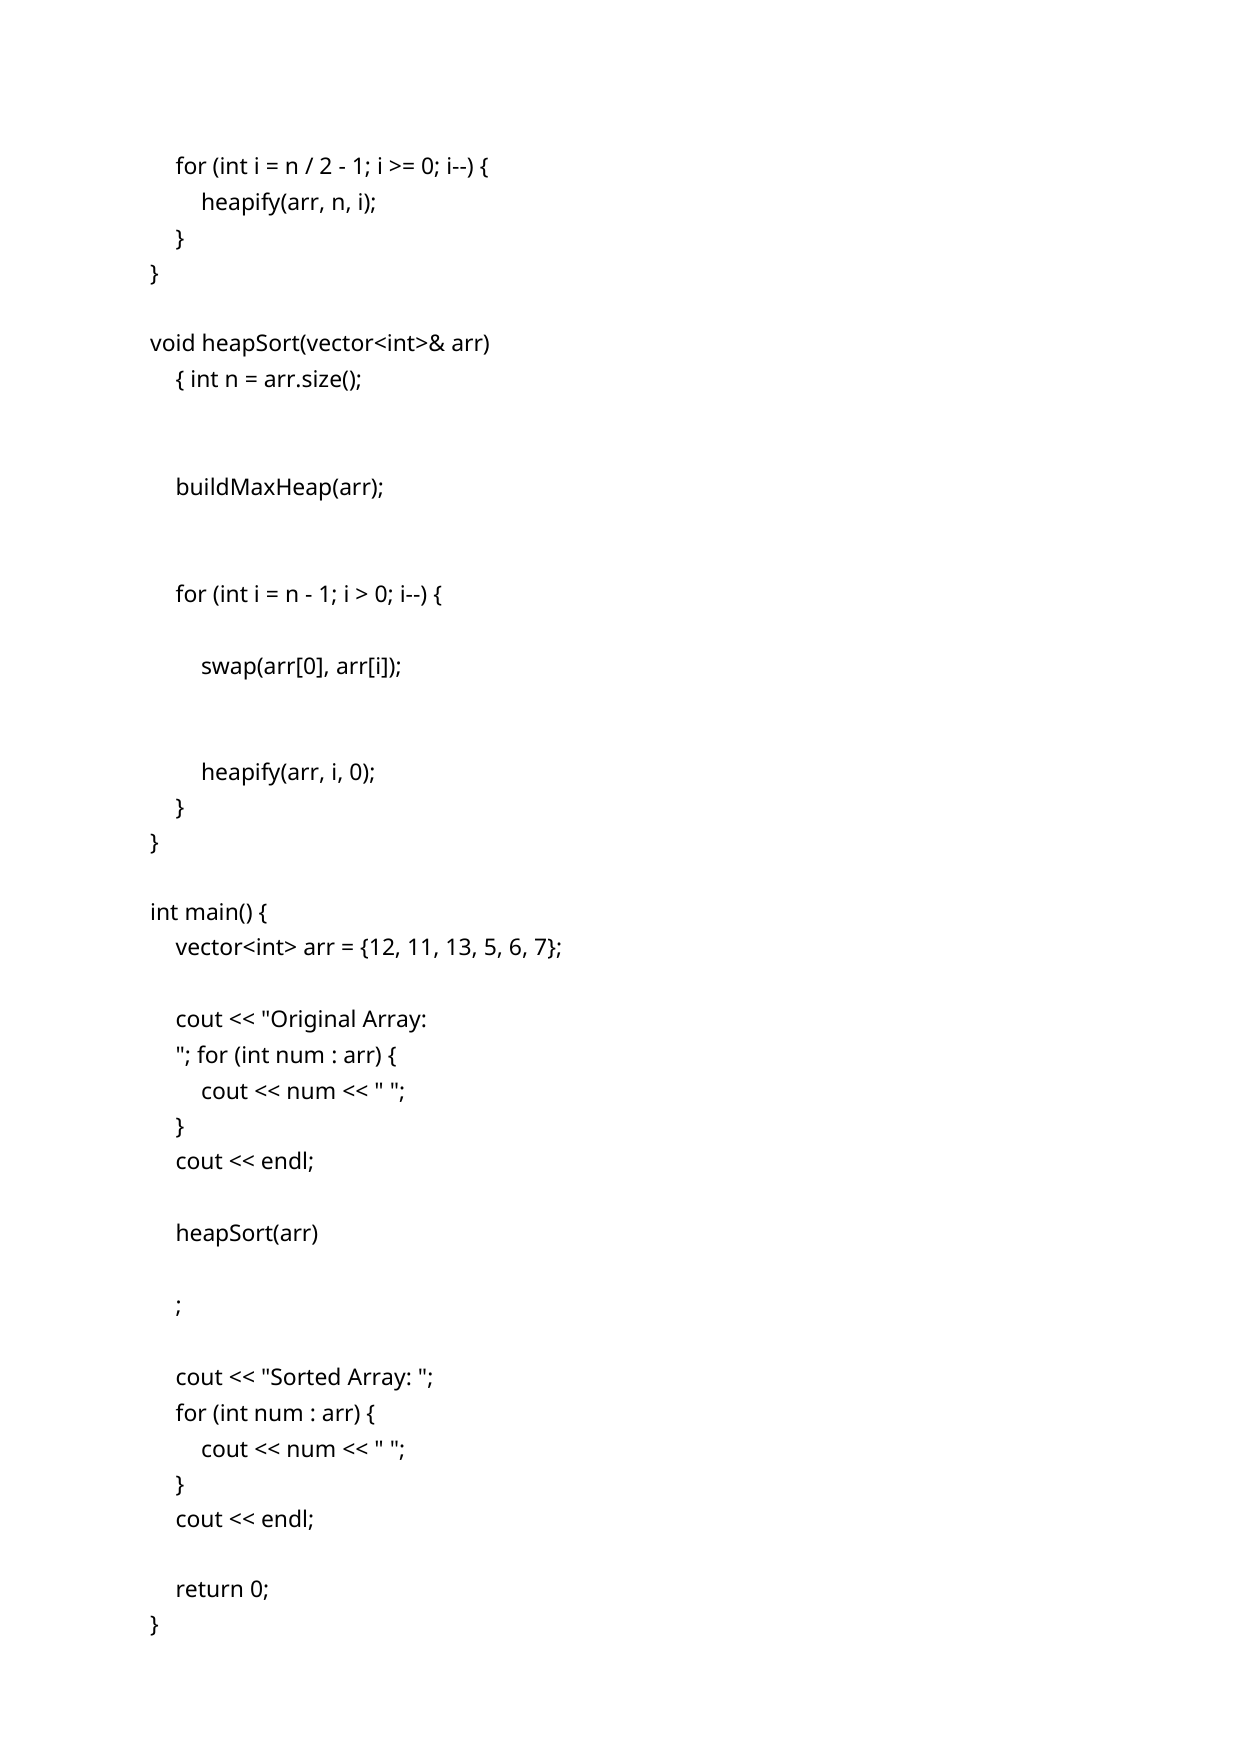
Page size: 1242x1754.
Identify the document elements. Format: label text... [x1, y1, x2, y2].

text return 0; [175, 1573, 1104, 1604]
text cout << num << " "; [201, 1433, 1104, 1464]
text for (int i = n / 2 - 1; i >= 0; i--) { heapify(arr, n, i); [175, 150, 586, 217]
text heapify(arr, i, 0); [201, 756, 1104, 787]
text } [175, 222, 1104, 253]
text for (int i = n - 1; i > 0; i--) { [175, 578, 1104, 609]
text cout << endl; heapSort(arr); [175, 1145, 319, 1320]
text int main() { [150, 896, 1104, 927]
text } [175, 1110, 1104, 1141]
text cout << num << " "; [201, 1075, 1104, 1106]
text vector<int> arr = {12, 11, 13, 5, 6, 7}; [175, 931, 1104, 962]
text cout << "Original Array: "; for (int num : arr) { [175, 1003, 445, 1070]
text cout << "Sorted Array: "; for (int num : arr) { [175, 1361, 445, 1428]
text } [150, 257, 1104, 288]
text } [175, 1468, 1104, 1499]
text swap(arr[0], arr[i]); [201, 650, 1104, 681]
text void heapSort(vector<int>& arr) { int n = arr.size(); [150, 327, 503, 394]
text cout << endl; [175, 1503, 1104, 1534]
text buildMaxHeap(arr); [175, 471, 1104, 502]
text } [150, 826, 1104, 857]
text } [150, 1608, 1104, 1639]
text } [175, 791, 1104, 822]
